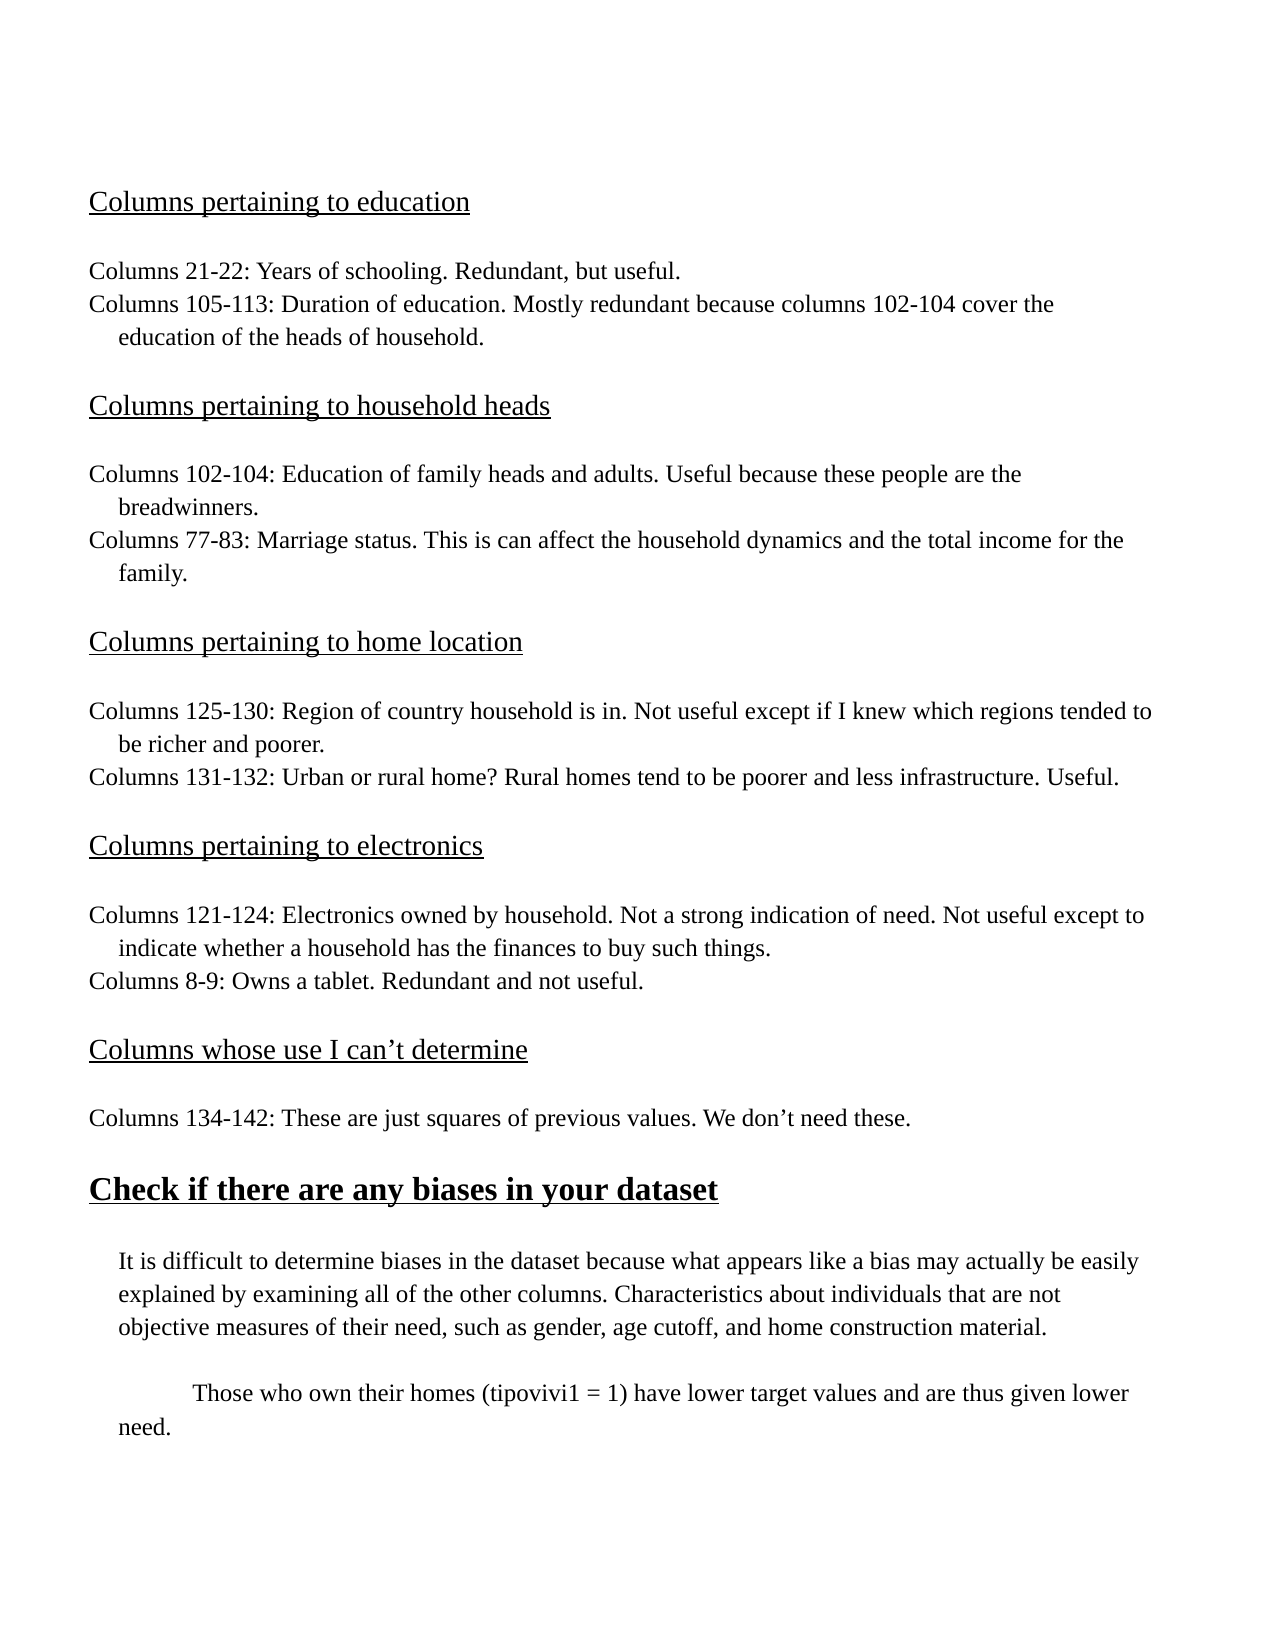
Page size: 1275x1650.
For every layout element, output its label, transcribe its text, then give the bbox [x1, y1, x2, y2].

text It is difficult to determine biases in the dataset because what appears like a bias may actually be easily explained by examining all of the other columns. Characteristics about individuals that are not objective measures of their need, such as gender, age cutoff, and home construction material. [89, 1246, 1157, 1341]
text Columns 8-9: Owns a tablet. Redundant and not useful. [89, 966, 1157, 994]
text Columns 121-124: Electronics owned by household. Not a strong indication of need. Not useful except to indicate whether a household has the finances to buy such things. [89, 900, 1157, 961]
text Columns 105-113: Duration of education. Mostly redundant because columns 102-104 cover the education of the heads of household. [89, 289, 1157, 351]
text Columns 77-83: Marriage status. This is can affect the household dynamics and the total income for the family. [89, 525, 1157, 587]
text Columns 125-130: Region of country household is in. Not useful except if I knew which regions tended to be richer and poorer. [89, 696, 1157, 758]
text Columns pertaining to household heads [89, 388, 1157, 421]
list Check if there are any biases in your dataset [89, 1169, 1157, 1208]
text Columns pertaining to education [89, 184, 1157, 218]
text Columns pertaining to electronics [89, 828, 1157, 862]
text Columns whose use I can’t determine [89, 1032, 1157, 1065]
text Columns 134-142: These are just squares of previous values. We don’t need these. [89, 1103, 1157, 1132]
text Columns pertaining to home location [89, 624, 1157, 658]
text Columns 21-22: Years of schooling. Redundant, but useful. [89, 256, 1157, 284]
text Columns 131-132: Urban or rural home? Rural homes tend to be poorer and less infrastructure. Useful. [89, 762, 1157, 791]
text Those who own their homes (tipovivi1 = 1) have lower target values and are thus given lower need. [89, 1378, 1157, 1440]
text Columns 102-104: Education of family heads and adults. Useful because these people are the breadwinners. [89, 459, 1157, 521]
